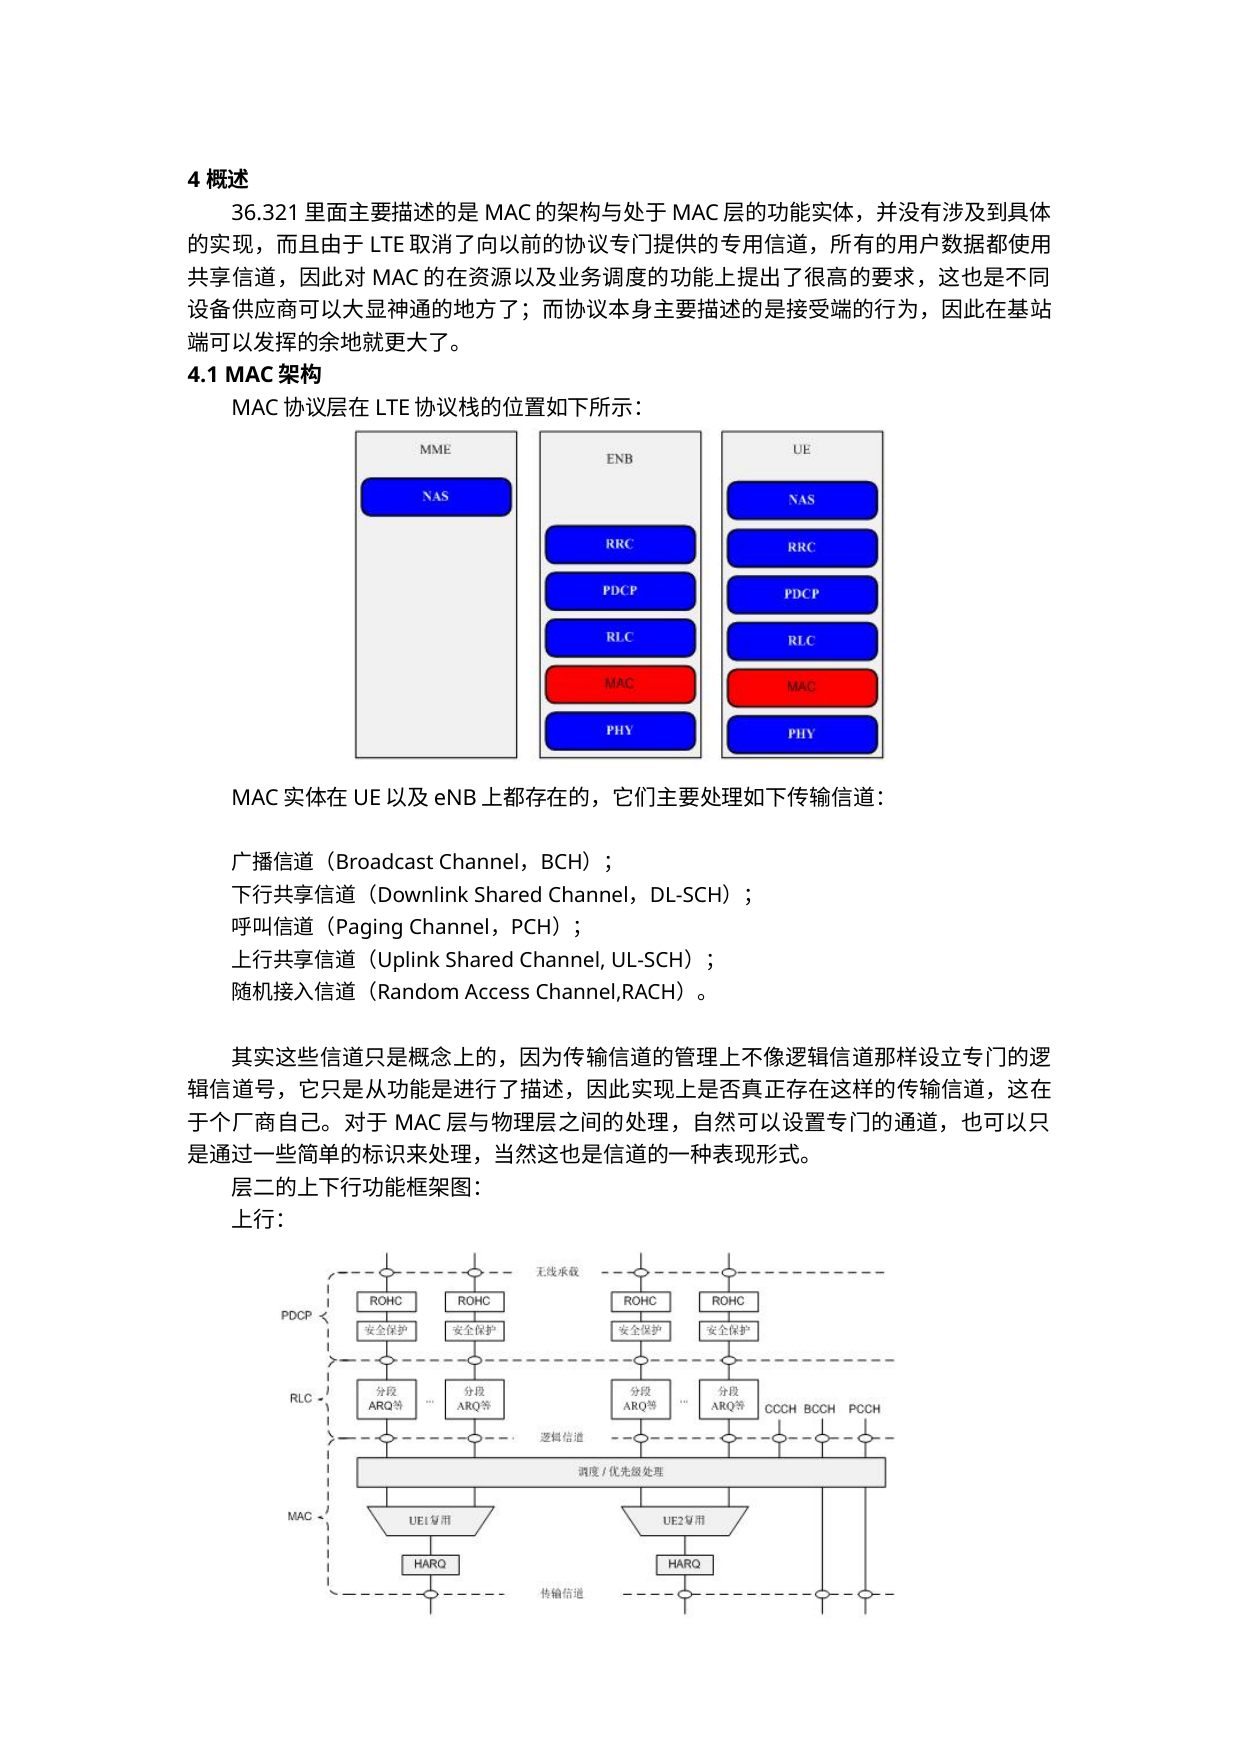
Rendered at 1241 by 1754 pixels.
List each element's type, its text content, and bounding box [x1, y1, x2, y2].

picture [261, 1250, 899, 1618]
picture [353, 428, 887, 762]
text 其实这些信道只是概念上的，因为传输信道的管理上不像逻辑信道那样设立专门的逻辑信道号，它只是从功能是进行了描述，因此实现上是否真正存在这样的传输信道，这在于个厂商自己。对于MAC层与物理层之间的处理，自然可以设置专门的通道，也可以只是通过一些简单的标识来处理，当然这也是信道的一种表现形式。 [187, 1039, 1053, 1169]
text 4 概述 [187, 162, 1053, 194]
text 广播信道（Broadcast Channel，BCH）； [187, 844, 1053, 877]
text 4.1 MAC架构 [187, 357, 1053, 389]
text 层二的上下行功能框架图： [187, 1169, 1053, 1202]
text 上行共享信道（Uplink Shared Channel, UL-SCH）； [187, 942, 1053, 974]
text MAC协议层在LTE协议栈的位置如下所示： [187, 389, 1053, 422]
text 下行共享信道（Downlink Shared Channel，DL-SCH）； [187, 877, 1053, 909]
text 呼叫信道（Paging Channel，PCH）； [187, 909, 1053, 942]
text 36.321里面主要描述的是MAC的架构与处于MAC层的功能实体，并没有涉及到具体的实现，而且由于LTE取消了向以前的协议专门提供的专用信道，所有的用户数据都使用共享信道，因此对MAC的在资源以及业务调度的功能上提出了很高的要求，这也是不同设备供应商可以大显神通的地方了；而协议本身主要描述的是接受端的行为，因此在基站端可以发挥的余地就更大了。 [187, 194, 1053, 357]
text 随机接入信道（Random Access Channel,RACH）。 [187, 974, 1053, 1007]
text 上行： [187, 1202, 1053, 1234]
